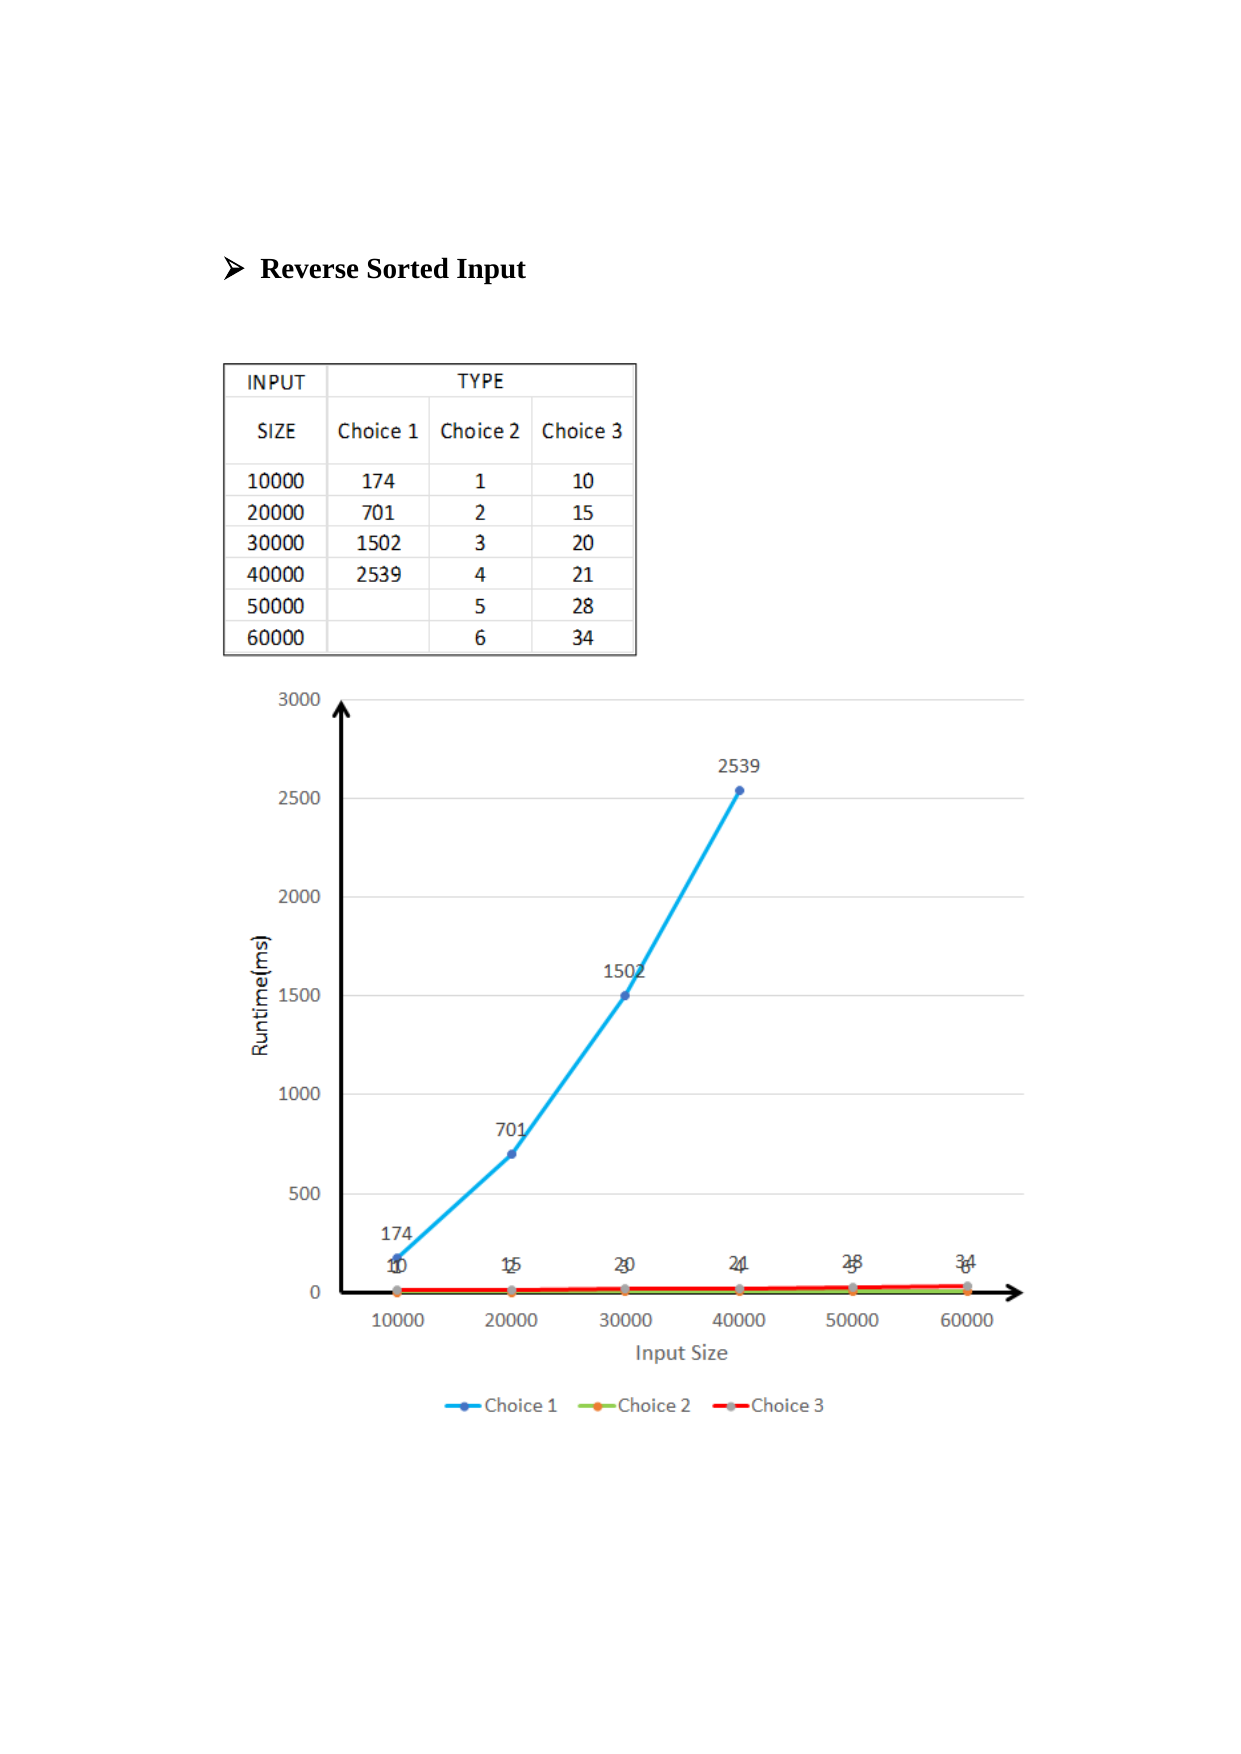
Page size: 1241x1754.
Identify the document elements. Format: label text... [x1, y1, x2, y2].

picture [222, 678, 1043, 1436]
list Reverse Sorted Input [223, 251, 1089, 285]
picture [222, 362, 638, 657]
